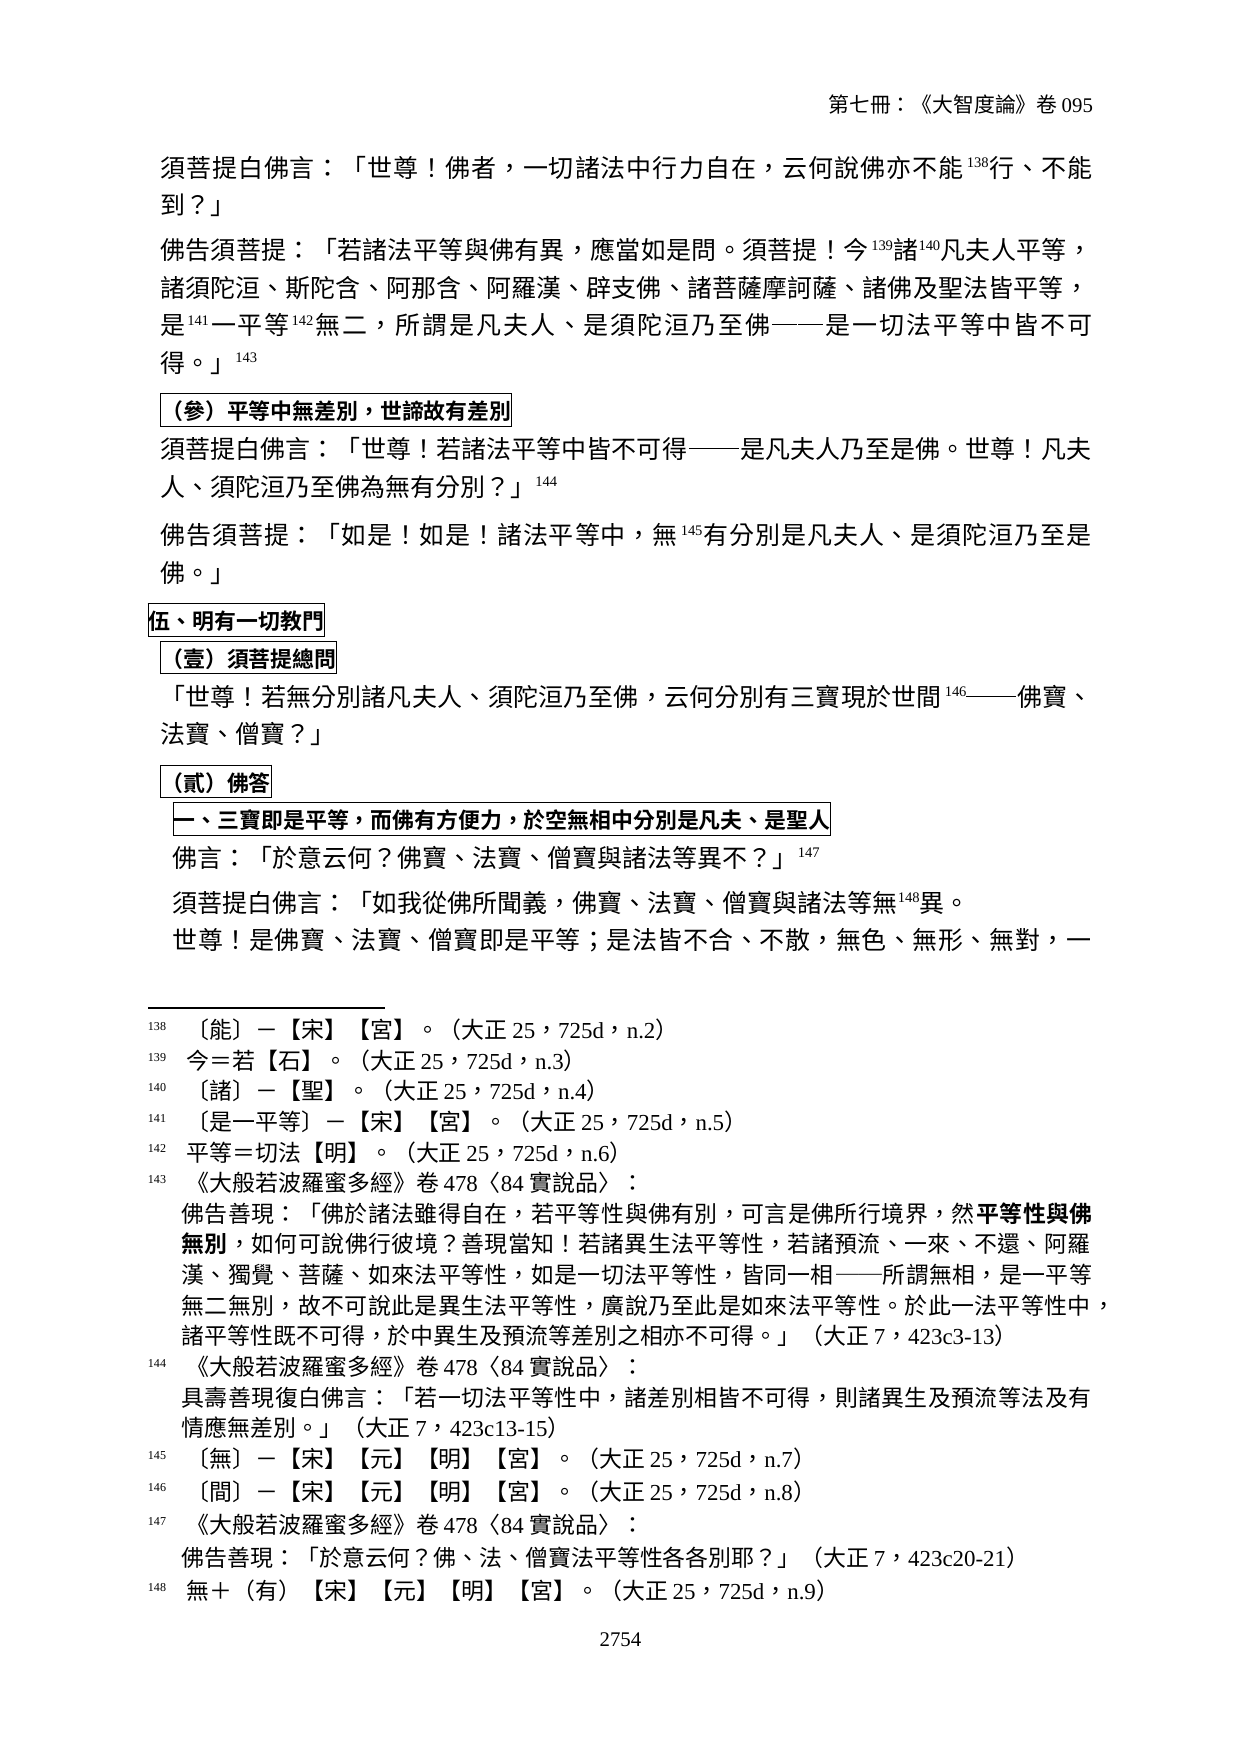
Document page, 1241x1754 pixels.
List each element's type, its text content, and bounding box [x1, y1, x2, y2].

text （貳）佛答 [160, 763, 1092, 800]
text 「世尊！若無分別諸凡夫人、須陀洹乃至佛，云何分別有三寶現於世間──佛寶、法寶、僧寶？」 [160, 676, 1092, 751]
text 伍、明有一切教門 [148, 601, 1092, 639]
text 須菩提白佛言：「世尊！佛者，一切諸法中行力自在，云何說佛亦不能行、不能到？」 [160, 148, 1092, 223]
text 佛言：「於意云何？佛寶、法寶、僧寶與諸法等異不？」 [173, 838, 1092, 875]
text 須菩提白佛言：「如我從佛所聞義，佛寶、法寶、僧寶與諸法等無異。 [173, 883, 1092, 920]
text 佛告須菩提：「如是！如是！諸法平等中，無有分別是凡夫人、是須陀洹乃至是佛。」 [160, 515, 1092, 590]
text （參）平等中無差別，世諦故有差別 [160, 391, 1092, 429]
text 一、三寶即是平等，而佛有方便力，於空無相中分別是凡夫、是聖人 [173, 800, 1092, 838]
text 佛告須菩提：「若諸法平等與佛有異，應當如是問。須菩提！今諸凡夫人平等，諸須陀洹、斯陀含、阿那含、阿羅漢、辟支佛、諸菩薩摩訶薩、諸佛及聖法皆平等，是一平等無二，所謂是凡夫人、是須陀洹乃至佛──是一切法平等中皆不可得。」 [160, 230, 1092, 380]
text 世尊！是佛寶、法寶、僧寶即是平等；是法皆不合、不散，無色、無形、無對，一相，所謂無相。 [173, 920, 1092, 958]
text 須菩提白佛言：「世尊！若諸法平等中皆不可得──是凡夫人乃至是佛。世尊！凡夫人、須陀洹乃至佛為無有分別？」 [160, 429, 1092, 504]
text （壹）須菩提總問 [160, 639, 1092, 676]
